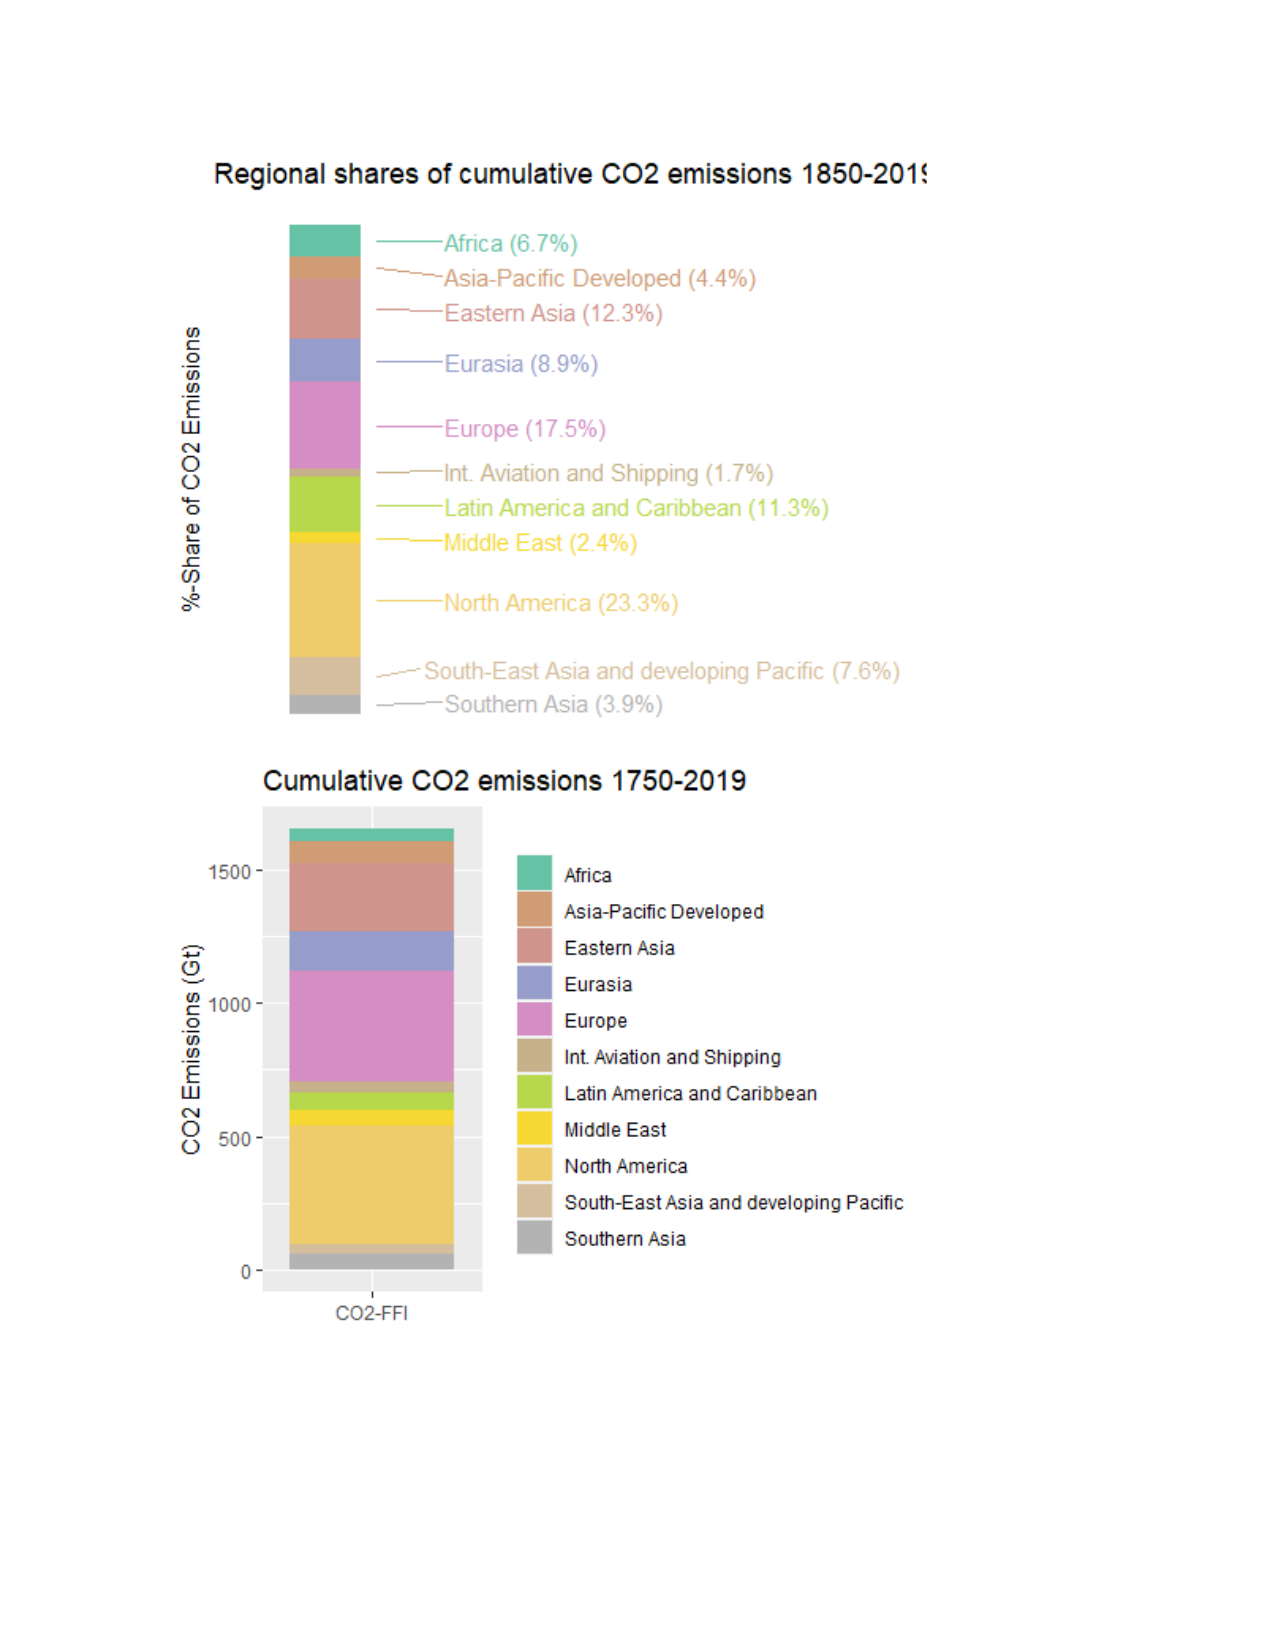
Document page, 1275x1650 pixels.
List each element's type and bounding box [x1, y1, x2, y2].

picture [168, 150, 927, 1363]
